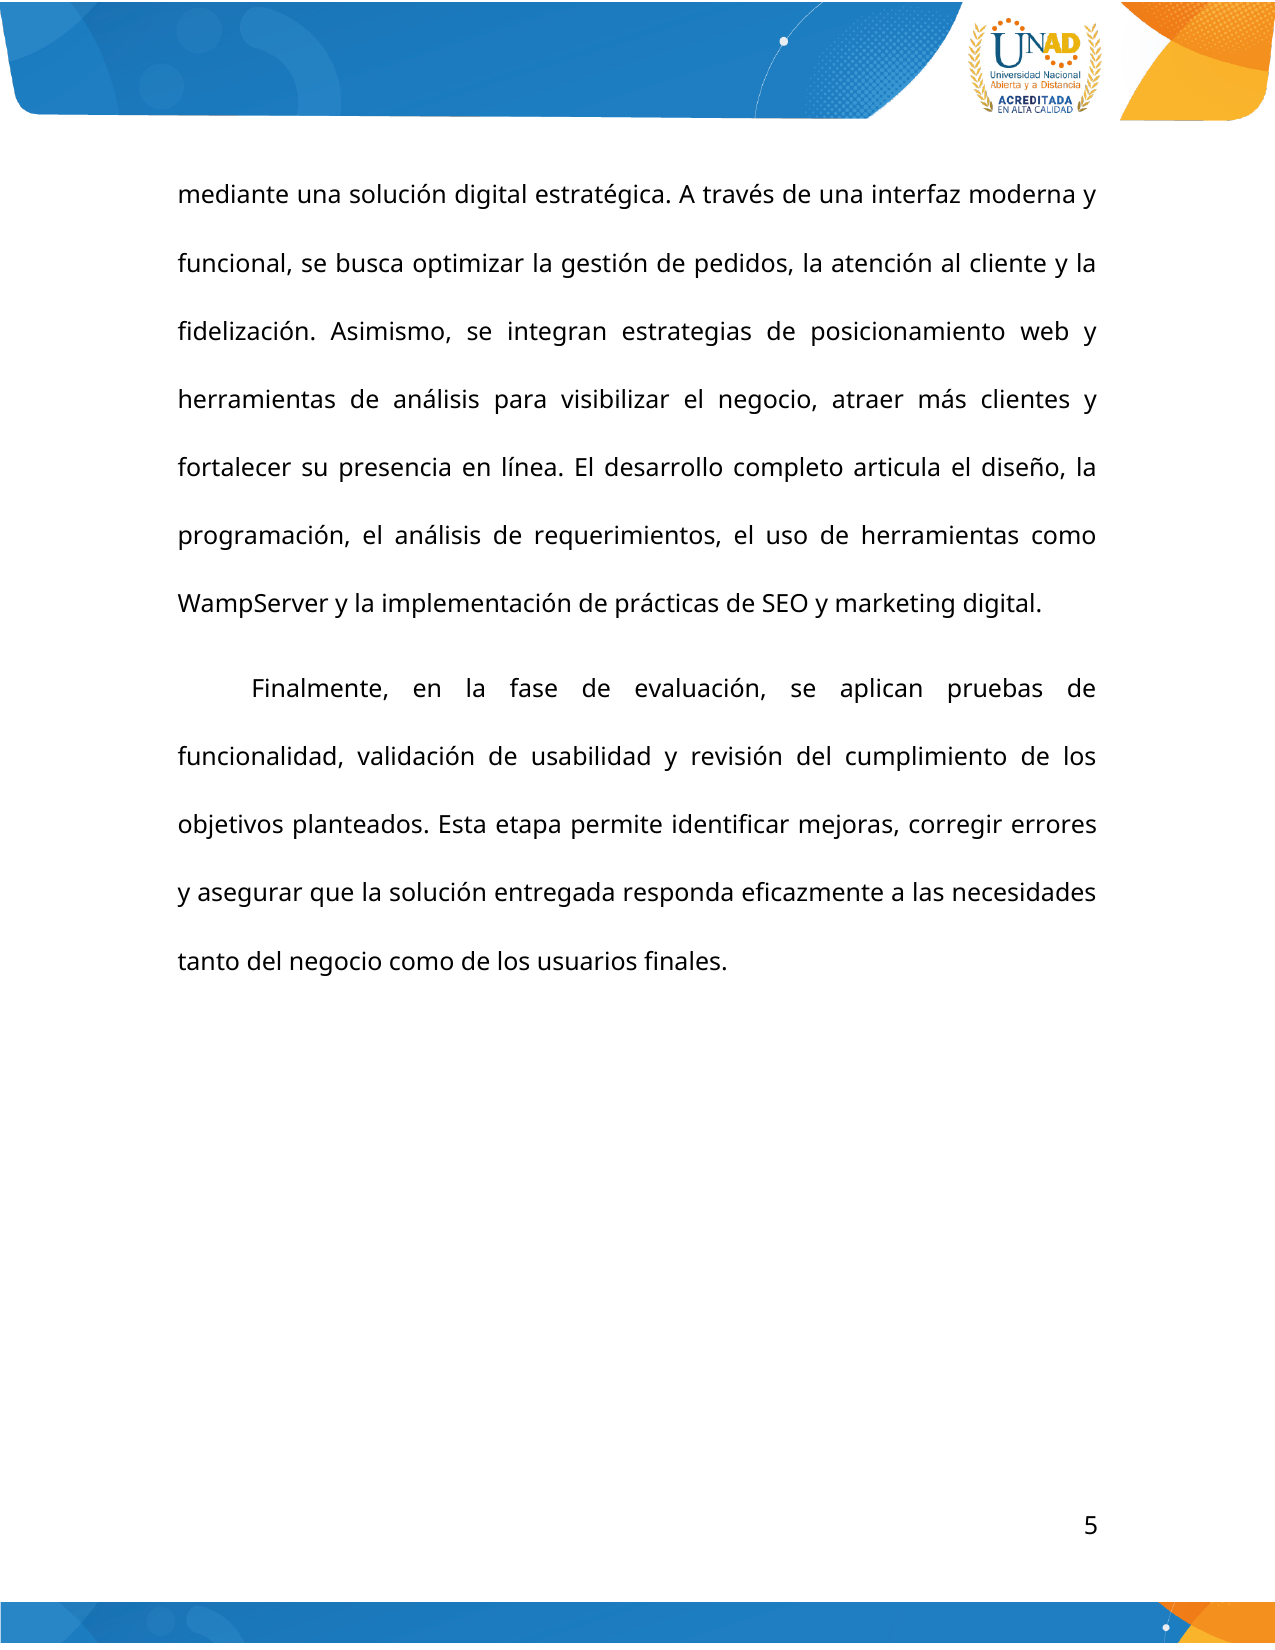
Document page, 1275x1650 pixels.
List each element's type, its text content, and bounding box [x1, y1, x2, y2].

picture [0, 2, 1275, 143]
text Finalmente, en la fase de evaluación, se aplican pruebas de funcionalidad, validación de usabilidad y revisión del cumplimiento de los objetivos planteados. Esta etapa permite identificar mejoras, corregir errores y asegurar que la solución entregada responda eficazmente a las necesidades tanto del negocio como de los usuarios finales. [177, 671, 1098, 977]
picture [0, 1602, 1275, 1643]
